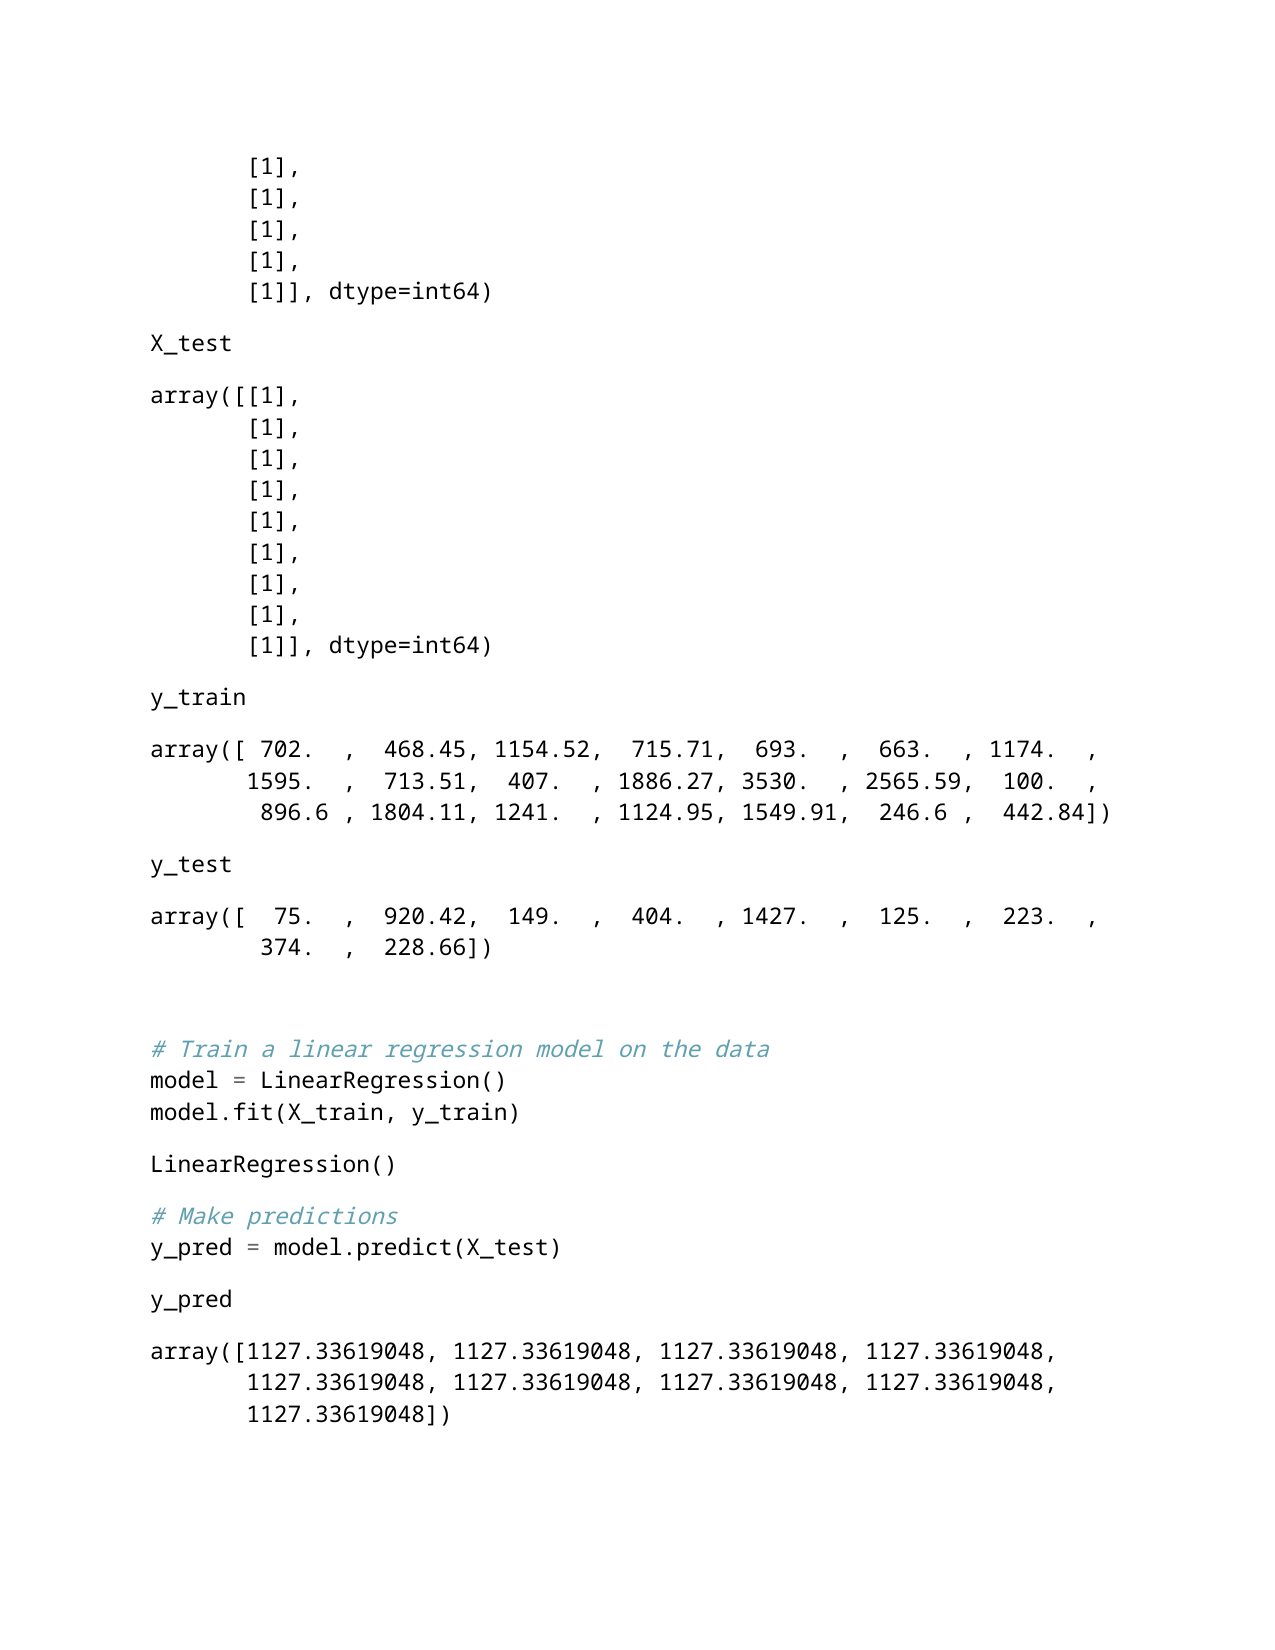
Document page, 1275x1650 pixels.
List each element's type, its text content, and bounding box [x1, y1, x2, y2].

text LinearRegression() [150, 1147, 1125, 1179]
text array([1127.33619048, 1127.33619048, 1127.33619048, 1127.33619048, 1127.33619048, 1127.33619048, 1127.33619048, 1127.33619048, 1127.33619048]) [150, 1335, 1125, 1429]
text y_pred [150, 1283, 1125, 1314]
text X_test [150, 327, 1125, 358]
text y_test [150, 848, 1125, 879]
text array([ 75. , 920.42, 149. , 404. , 1427. , 125. , 223. , 374. , 228.66]) [150, 900, 1125, 962]
text # Make predictions y_pred = model.predict(X_test) [150, 1199, 1125, 1262]
text # Train a linear regression model on the data model = LinearRegression() model.fit(X_train, y_train) [150, 1033, 1125, 1127]
text y_train [150, 681, 1125, 712]
text array([ 702. , 468.45, 1154.52, 715.71, 693. , 663. , 1174. , 1595. , 713.51, 407. , 1886.27, 3530. , 2565.59, 100. , 896.6 , 1804.11, 1241. , 1124.95, 1549.91, 246.6 , 442.84]) [150, 733, 1125, 827]
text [150, 150, 1125, 306]
text array([[1], [1], [1], [1], [1], [1], [1], [1], [1]], dtype=int64) [150, 379, 1125, 660]
